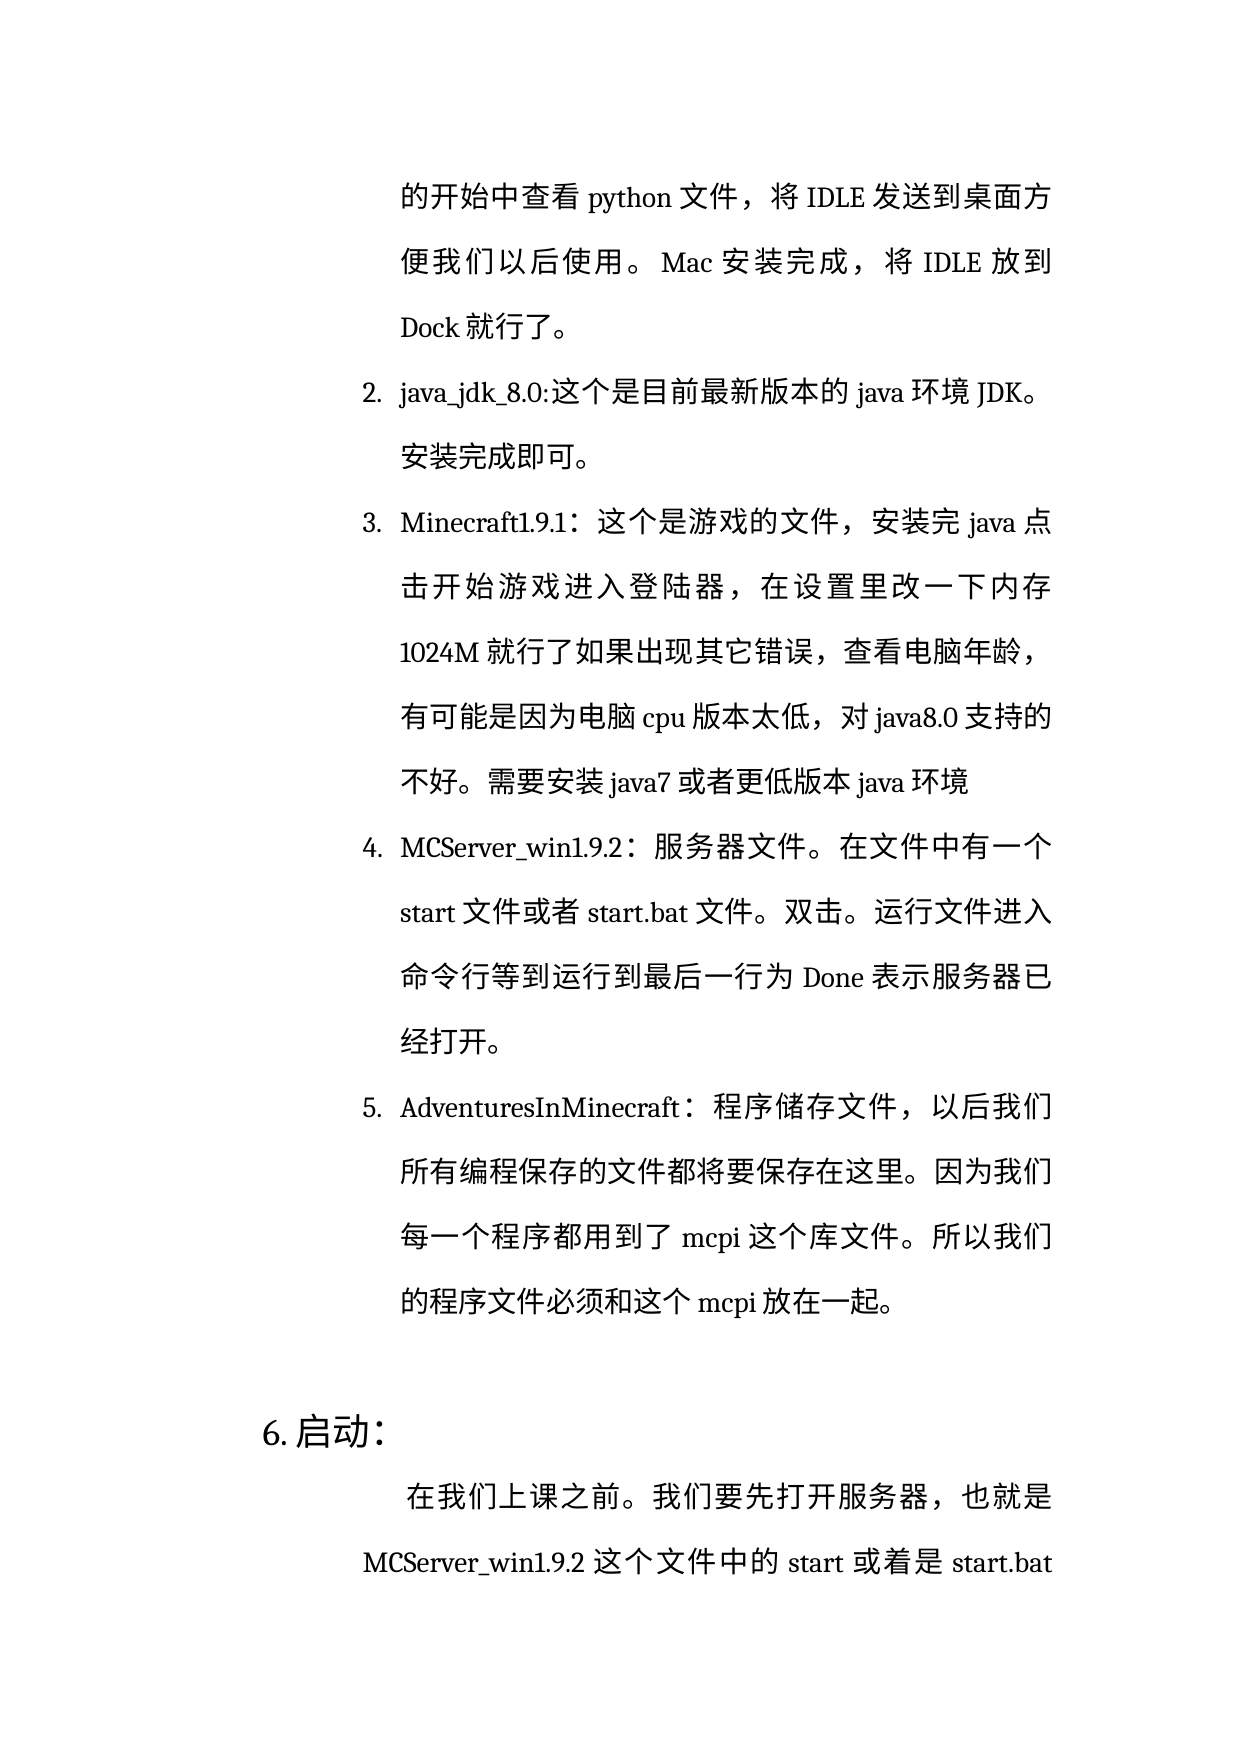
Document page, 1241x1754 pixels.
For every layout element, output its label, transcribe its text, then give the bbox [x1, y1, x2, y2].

list MCServer_win1.9.2：服务器文件。在文件中有一个start文件或者start.bat文件。双击。运行文件进入命令行等到运行到最后一行为Done表示服务器已经打开。 [362, 812, 1053, 1072]
list Minecraft1.9.1：这个是游戏的文件，安装完java点击开始游戏进入登陆器，在设置里改一下内存1024M就行了如果出现其它错误，查看电脑年龄，有可能是因为电脑cpu版本太低，对java8.0支持的不好。需要安装java7或者更低版本java环境 [362, 487, 1053, 812]
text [362, 1462, 1053, 1592]
text 6. 启动： [187, 1397, 1053, 1462]
list java_jdk_8.0:这个是目前最新版本的java环境JDK。安装完成即可。 [362, 357, 1053, 487]
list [362, 162, 1053, 357]
list AdventuresInMinecraft：程序储存文件，以后我们所有编程保存的文件都将要保存在这里。因为我们每一个程序都用到了mcpi这个库文件。所以我们的程序文件必须和这个mcpi放在一起。 [362, 1072, 1053, 1332]
